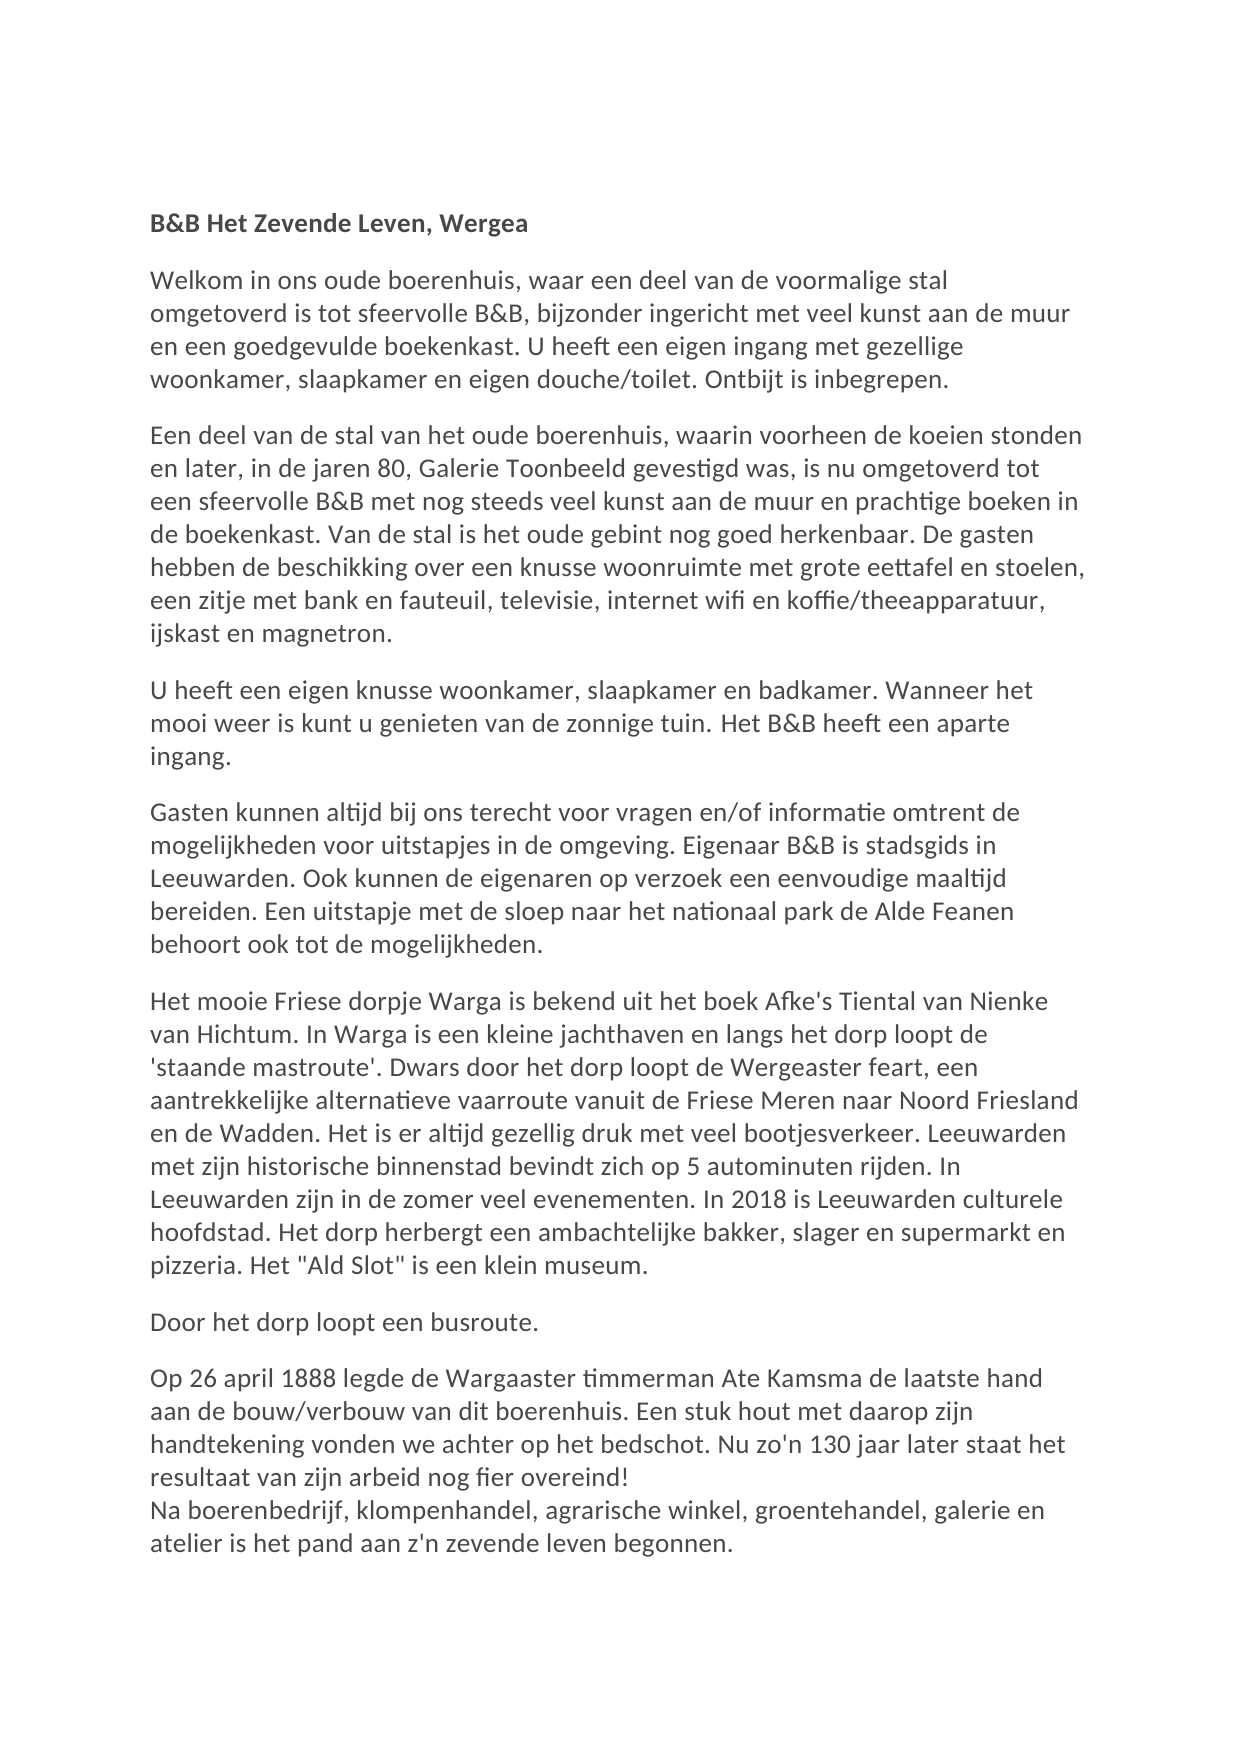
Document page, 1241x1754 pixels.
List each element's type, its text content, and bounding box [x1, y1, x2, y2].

text Gasten kunnen altijd bij ons terecht voor vragen en/of informatie omtrent de mogelijkheden voor uitstapjes in de omgeving. Eigenaar B&B is stadsgids in Leeuwarden. Ook kunnen de eigenaren op verzoek een eenvoudige maaltijd bereiden. Een uitstapje met de sloep naar het nationaal park de Alde Feanen behoort ook tot de mogelijkheden. [150, 796, 1090, 961]
text U heeft een eigen knusse woonkamer, slaapkamer en badkamer. Wanneer het mooi weer is kunt u genieten van de zonnige tuin. Het B&B heeft een aparte ingang. [150, 673, 1090, 772]
text Een deel van de stal van het oude boerenhuis, waarin voorheen de koeien stonden en later, in de jaren 80, Galerie Toonbeeld gevestigd was, is nu omgetoverd tot een sfeervolle B&B met nog steeds veel kunst aan de muur en prachtige boeken in de boekenkast. Van de stal is het oude gebint nog goed herkenbaar. De gasten hebben de beschikking over een knusse woonruimte met grote eettafel en stoelen, een zitje met bank en fauteuil, televisie, internet wifi en koffie/theeapparatuur, ijskast en magnetron. [150, 418, 1090, 649]
text B&B Het Zevende Leven, Wergea [150, 206, 1090, 239]
text Het mooie Friese dorpje Warga is bekend uit het boek Afke's Tiental van Nienke van Hichtum. In Warga is een kleine jachthaven en langs het dorp loopt de 'staande mastroute'. Dwars door het dorp loopt de Wergeaster feart, een aantrekkelijke alternatieve vaarroute vanuit de Friese Meren naar Noord Friesland en de Wadden. Het is er altijd gezellig druk met veel bootjesverkeer. Leeuwarden met zijn historische binnenstad bevindt zich op 5 autominuten rijden. In Leeuwarden zijn in de zomer veel evenementen. In 2018 is Leeuwarden culturele hoofdstad. Het dorp herbergt een ambachtelijke bakker, slager en supermarkt en pizzeria. Het "Ald Slot" is een klein museum. [150, 984, 1090, 1281]
text Op 26 april 1888 legde de Wargaaster timmerman Ate Kamsma de laatste hand aan de bouw/verbouw van dit boerenhuis. Een stuk hout met daarop zijn handtekening vonden we achter op het bedschot. Nu zo'n 130 jaar later staat het resultaat van zijn arbeid nog fier overeind! Na boerenbedrijf, klompenhandel, agrarische winkel, groentehandel, galerie en atelier is het pand aan z'n zevende leven begonnen. [150, 1361, 1090, 1559]
text Welkom in ons oude boerenhuis, waar een deel van de voormalige stal omgetoverd is tot sfeervolle B&B, bijzonder ingericht met veel kunst aan de muur en een goedgevulde boekenkast. U heeft een eigen ingang met gezellige woonkamer, slaapkamer en eigen douche/toilet. Ontbijt is inbegrepen. [150, 263, 1090, 395]
text Door het dorp loopt een busroute. [150, 1305, 1090, 1338]
